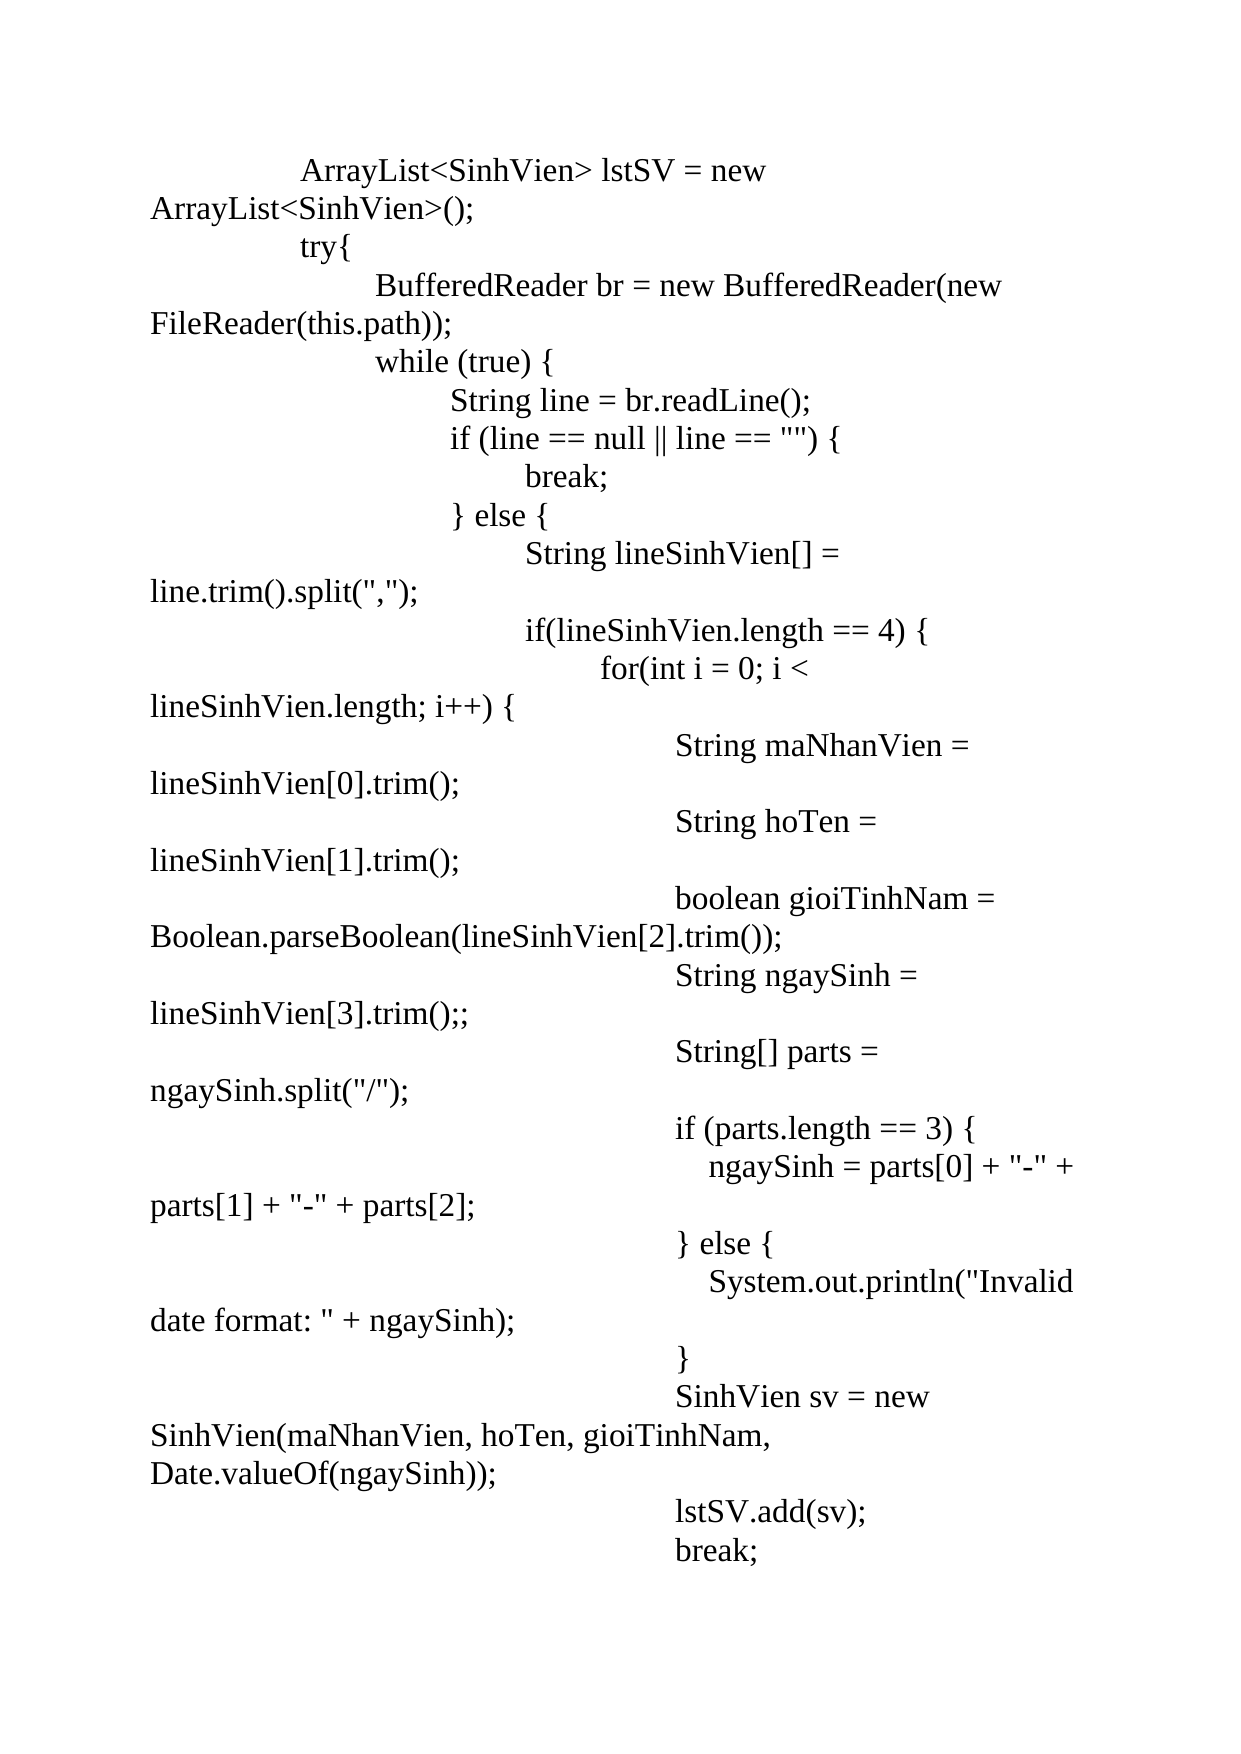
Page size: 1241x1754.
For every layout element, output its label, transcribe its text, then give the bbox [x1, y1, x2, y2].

text if (line == null || line == "") { [150, 418, 1090, 457]
text } else { [150, 1223, 1090, 1262]
text String ngaySinh = lineSinhVien[3].trim();; [150, 955, 1090, 1032]
text if (parts.length == 3) { [150, 1108, 1090, 1147]
text try{ [150, 227, 1090, 265]
text ngaySinh = parts[0] + "-" + parts[1] + "-" + parts[2]; [150, 1147, 1090, 1223]
text ArrayList<SinhVien> lstSV = new ArrayList<SinhVien>(); [150, 150, 1090, 227]
text while (true) { [150, 342, 1090, 380]
text } else { [150, 495, 1090, 533]
text System.out.println("Invalid date format: " + ngaySinh); [150, 1262, 1090, 1338]
text String maNhanVien = lineSinhVien[0].trim(); [150, 725, 1090, 802]
text if(lineSinhVien.length == 4) { [150, 610, 1090, 648]
text SinhVien sv = new SinhVien(maNhanVien, hoTen, gioiTinhNam, Date.valueOf(ngaySinh)); [150, 1377, 1090, 1492]
text lstSV.add(sv); [150, 1492, 1090, 1530]
text BufferedReader br = new BufferedReader(new FileReader(this.path)); [150, 265, 1090, 342]
text String[] parts = ngaySinh.split("/"); [150, 1032, 1090, 1108]
text break; [150, 1530, 1090, 1568]
text String line = br.readLine(); [150, 380, 1090, 418]
text for(int i = 0; i < lineSinhVien.length; i++) { [150, 648, 1090, 725]
text break; [150, 457, 1090, 495]
text String lineSinhVien[] = line.trim().split(","); [150, 533, 1090, 610]
text boolean gioiTinhNam = Boolean.parseBoolean(lineSinhVien[2].trim()); [150, 878, 1090, 955]
text String hoTen = lineSinhVien[1].trim(); [150, 802, 1090, 878]
text } [150, 1338, 1090, 1377]
